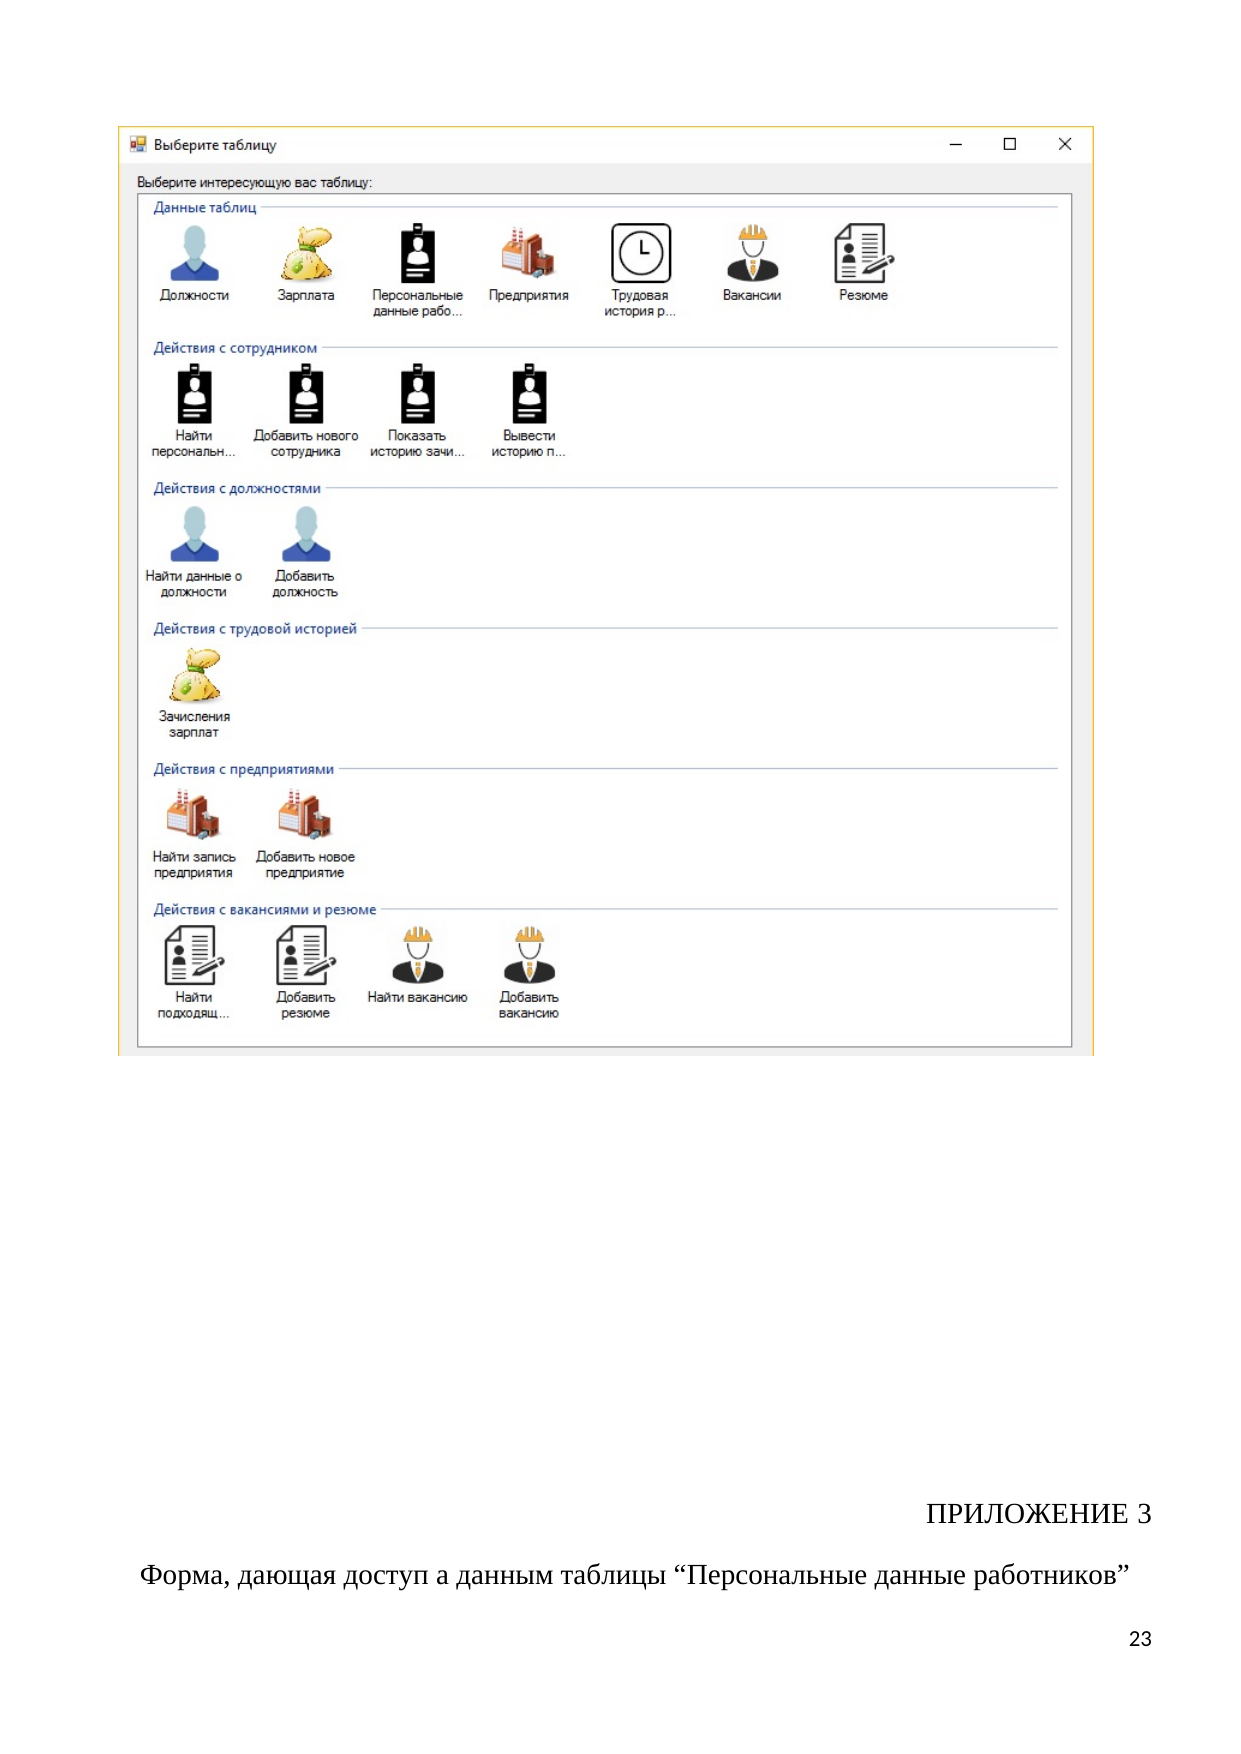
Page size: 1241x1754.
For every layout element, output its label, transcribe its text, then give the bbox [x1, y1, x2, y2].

text ПРИЛОЖЕНИЕ 3 [118, 1497, 1152, 1530]
text Форма, дающая доступ а данным таблицы “Персональные данные работников” [118, 1557, 1152, 1590]
picture [118, 126, 1094, 1056]
